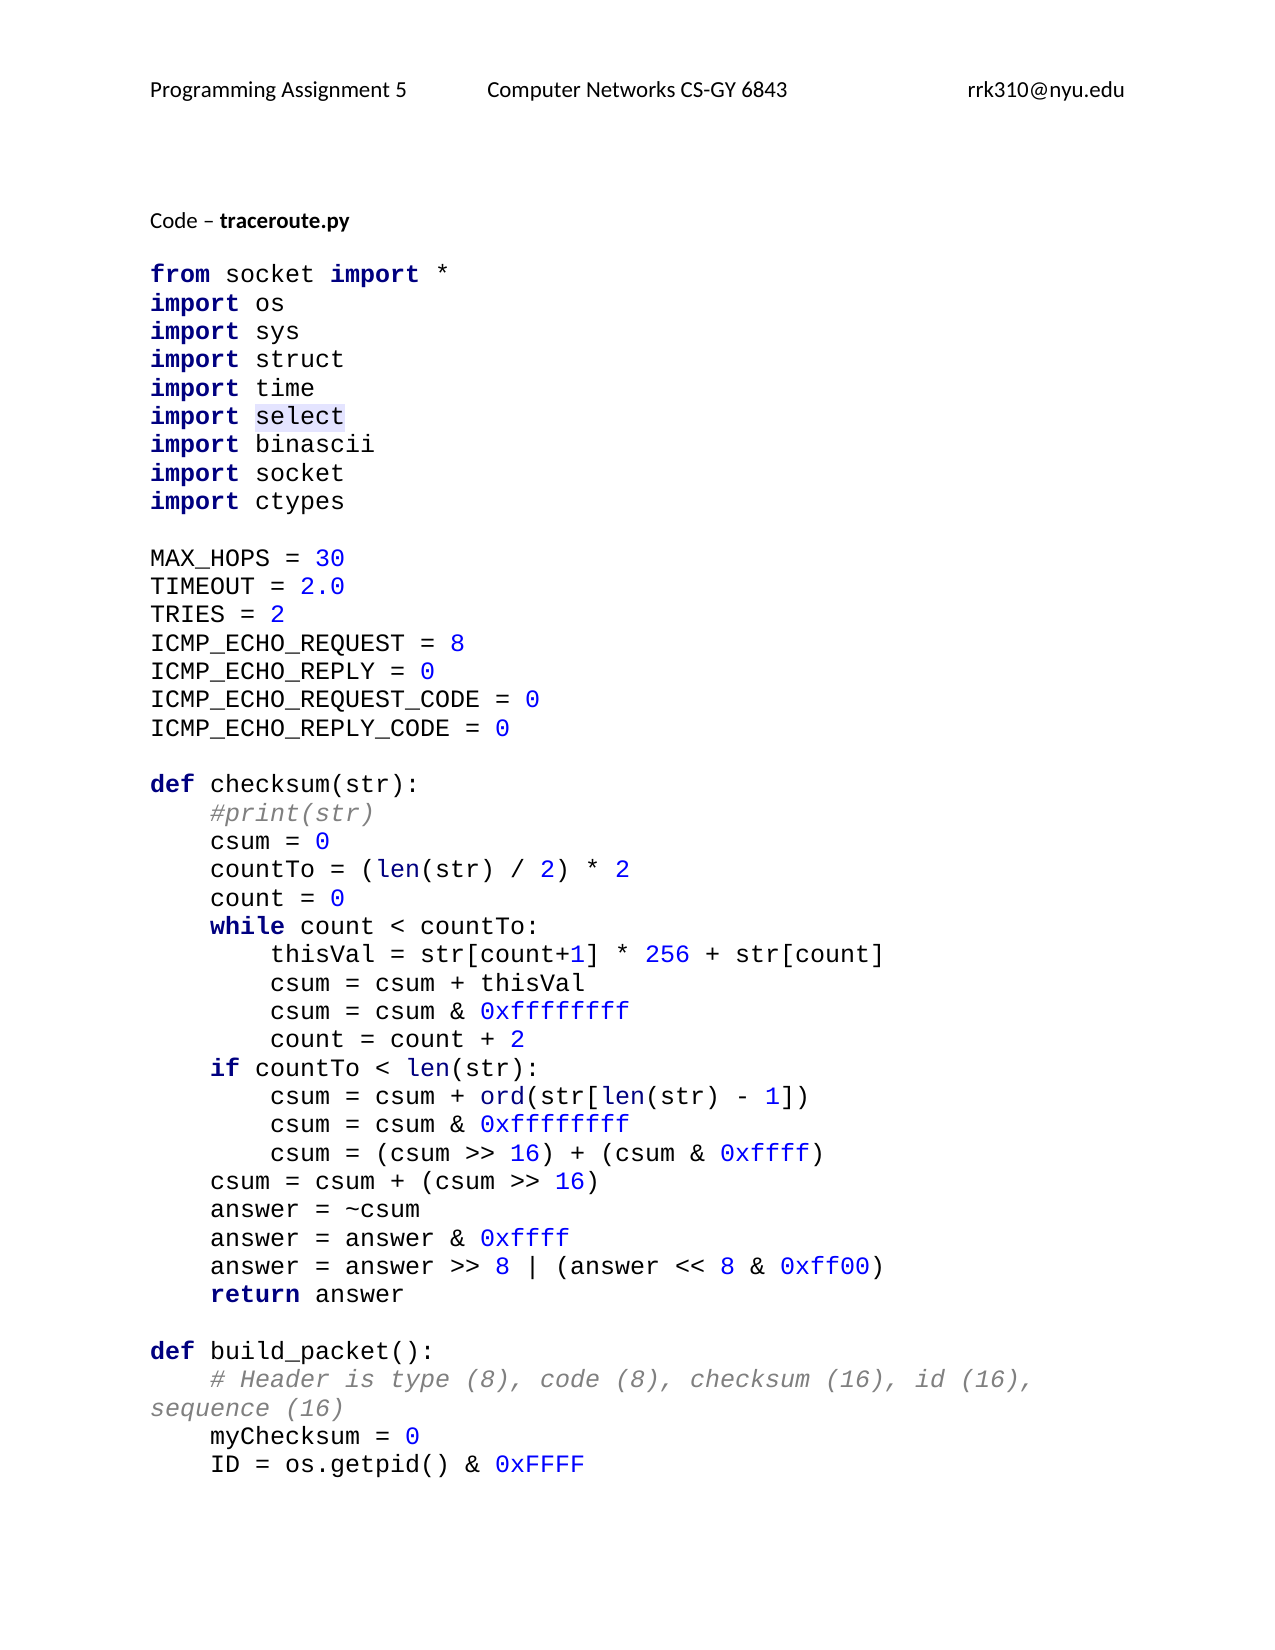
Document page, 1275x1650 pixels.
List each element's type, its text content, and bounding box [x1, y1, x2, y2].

text Code – traceroute.py [150, 206, 1125, 234]
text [150, 262, 1125, 1480]
